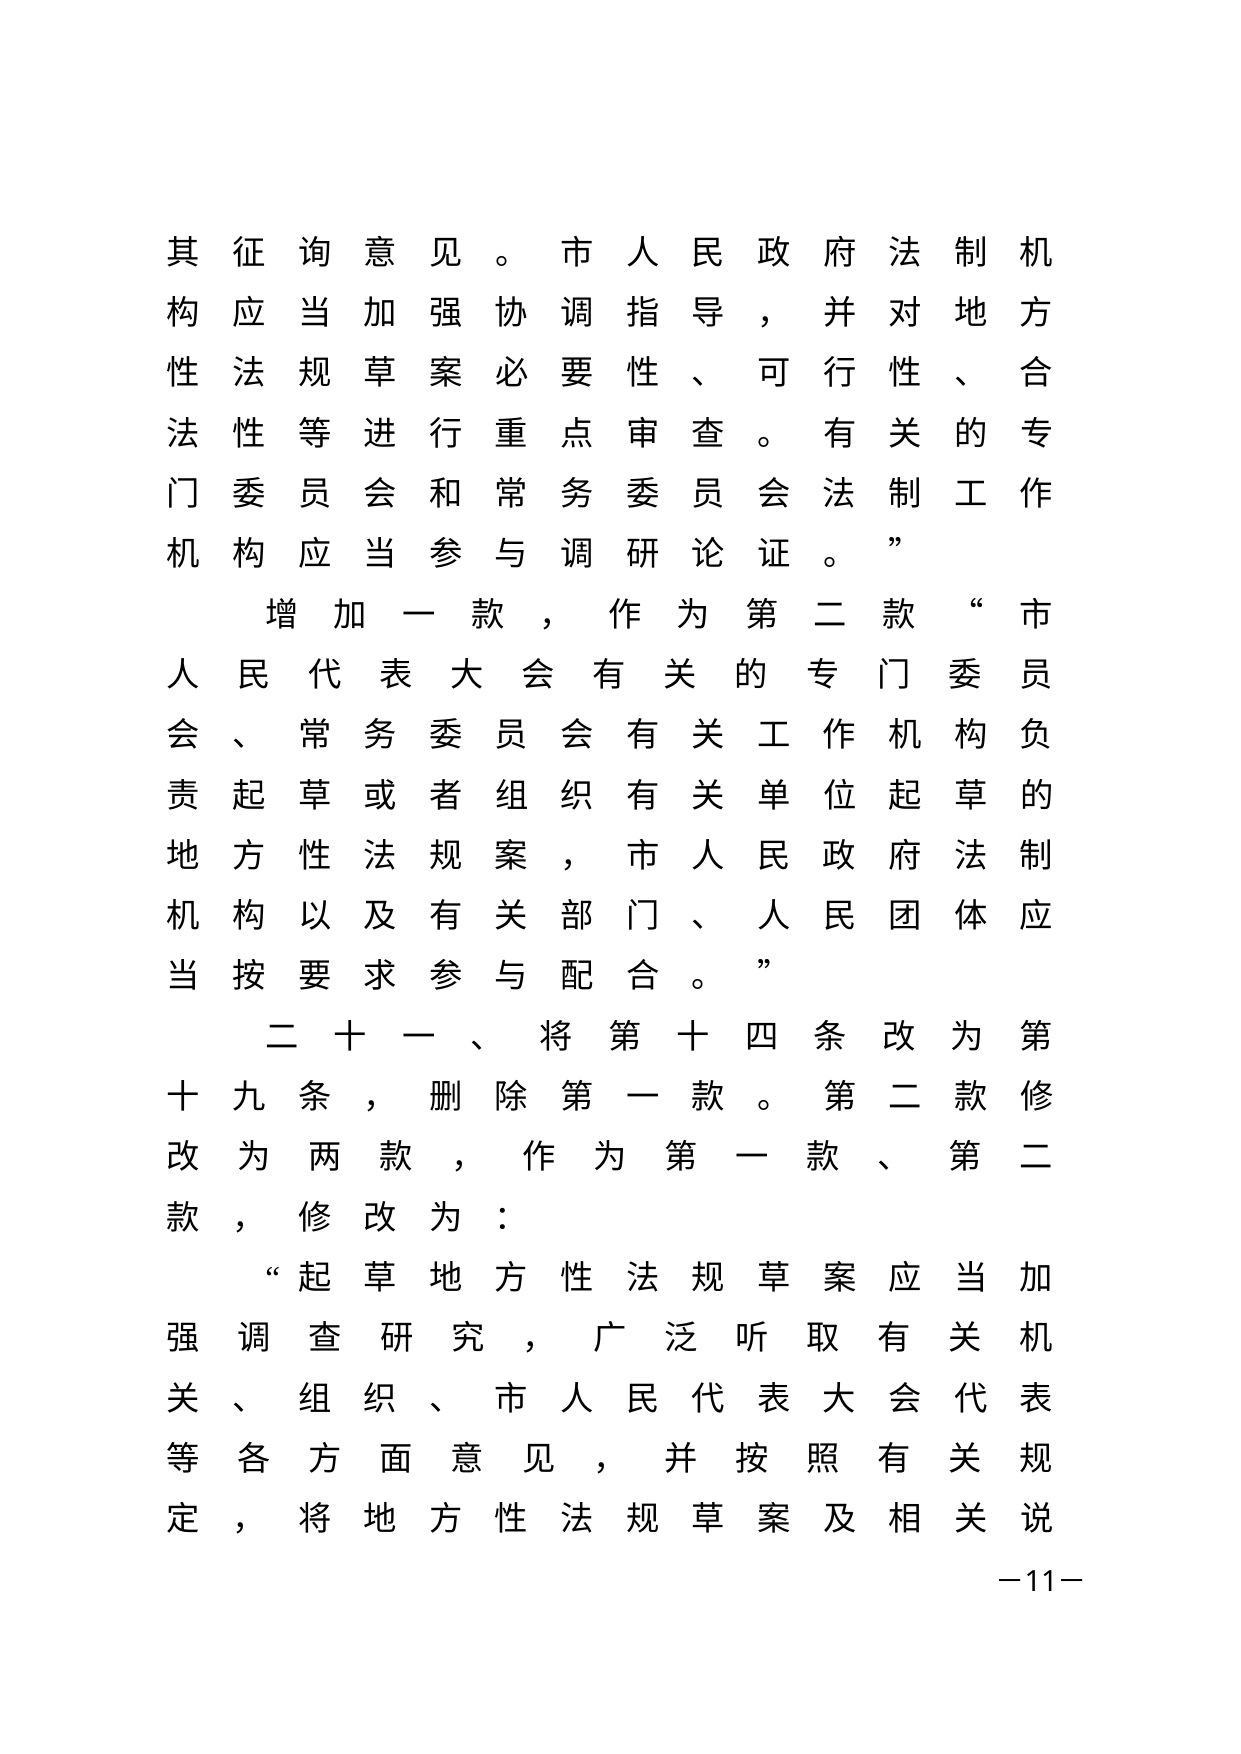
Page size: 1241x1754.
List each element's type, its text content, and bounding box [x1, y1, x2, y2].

list 二十一、将第十四条改为第十九条，删除第一款。第二款修改为两款，作为第一款、第二款，修改为： [167, 1003, 1085, 1245]
list “起草地方性法规草案应当加强调查研究，广泛听取有关机关、组织、市人民代表大会代表等各方面意见，并按照有关规定，将地方性法规草案及相关说明向社会公布，征求意见。 [167, 1245, 1085, 1546]
list 增加一款，作为第二款“市人民代表大会有关的专门委员会、常务委员会有关工作机构负责起草或者组织有关单位起草的地方性法规案，市人民政府法制机构以及有关部门、人民团体应当按要求参与配合。” [167, 581, 1085, 1003]
